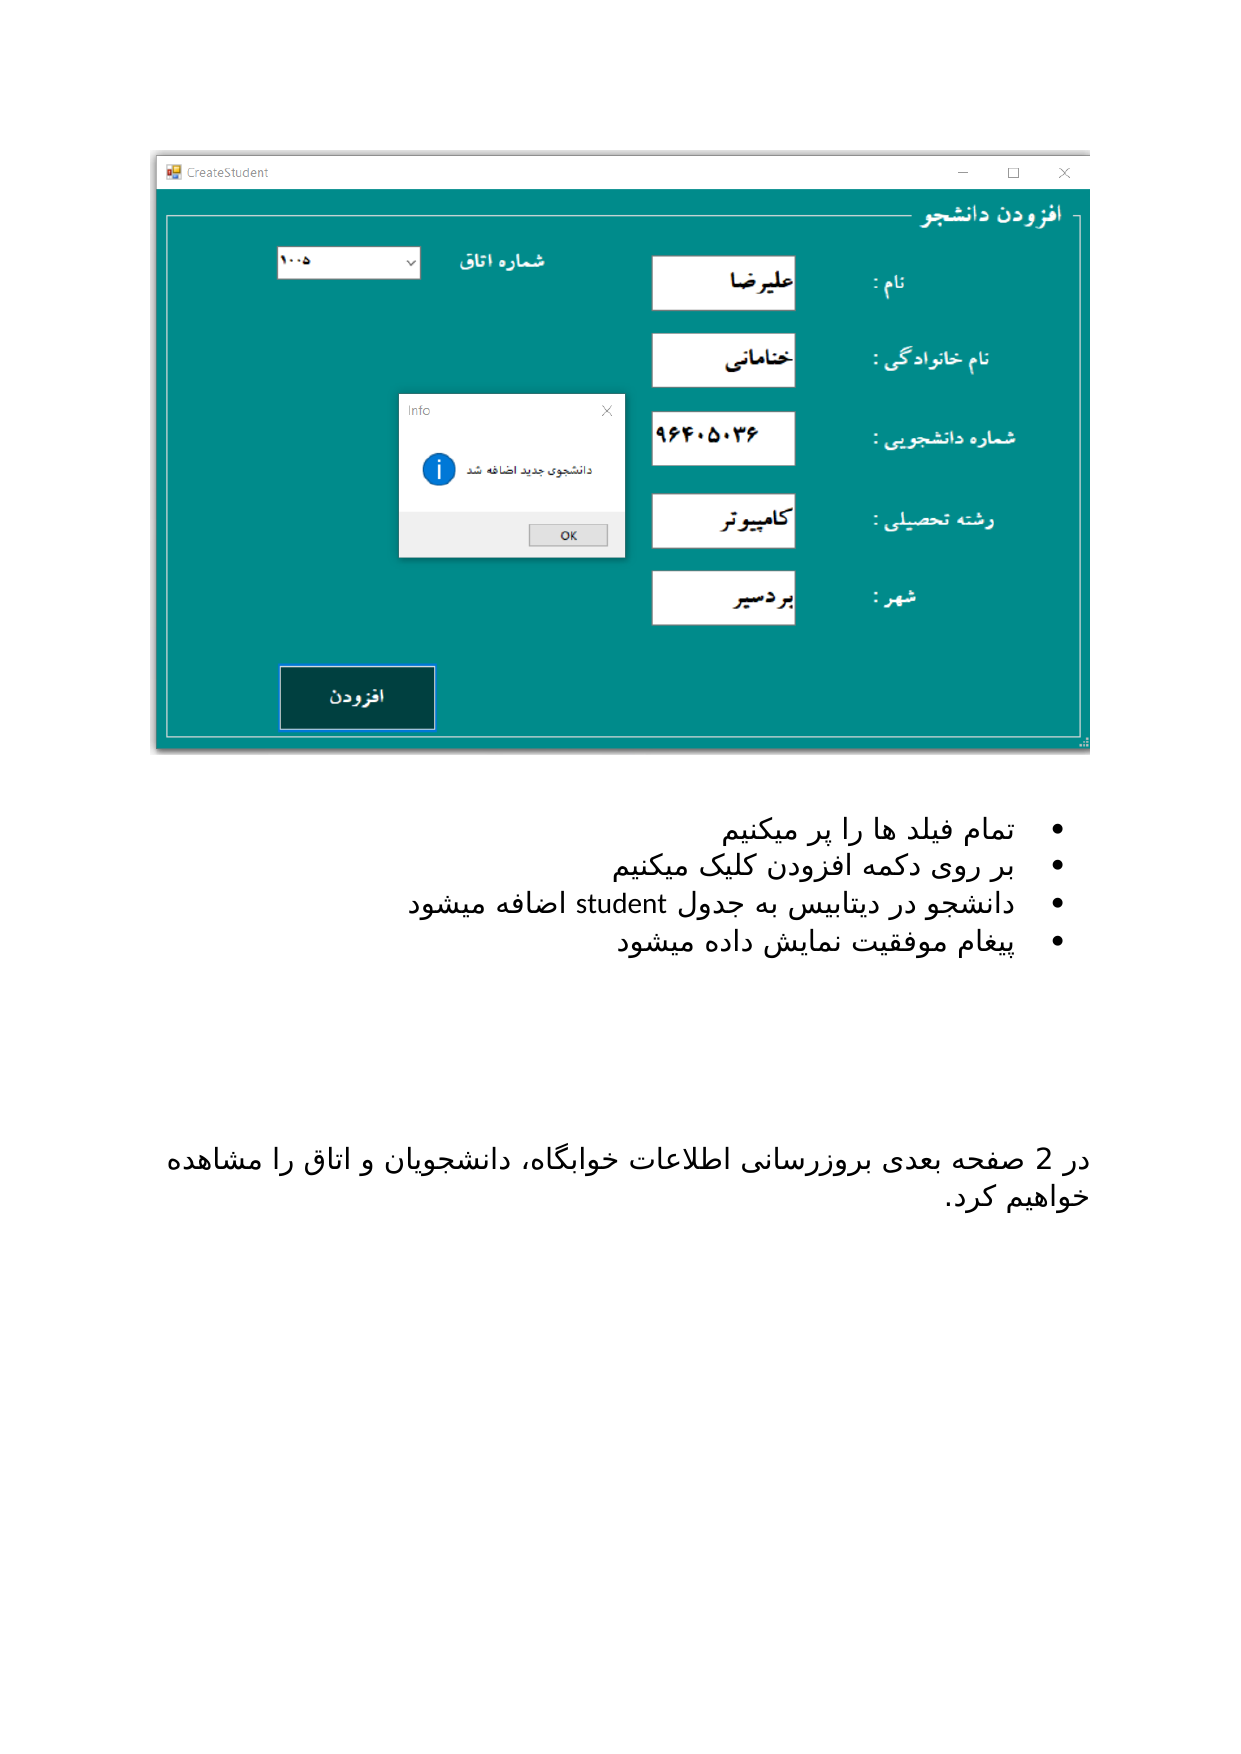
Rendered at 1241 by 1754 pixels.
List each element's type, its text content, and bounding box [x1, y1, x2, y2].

list دانشجو در دیتابیس به جدول student اضافه میشود [150, 885, 1053, 921]
list بر روی دکمه افزودن کلیک میکنیم [150, 849, 1053, 883]
text در 2 صفحه بعدی بروزرسانی اطلاعات خوابگاه، دانشجویان و اتاق را مشاهده خواهیم کرد. [150, 1142, 1090, 1213]
list تمام فیلد ها را پر میکنیم [150, 812, 1053, 846]
list پیغام موفقیت نمایش داده میشود [150, 924, 1053, 958]
picture [150, 150, 1090, 755]
